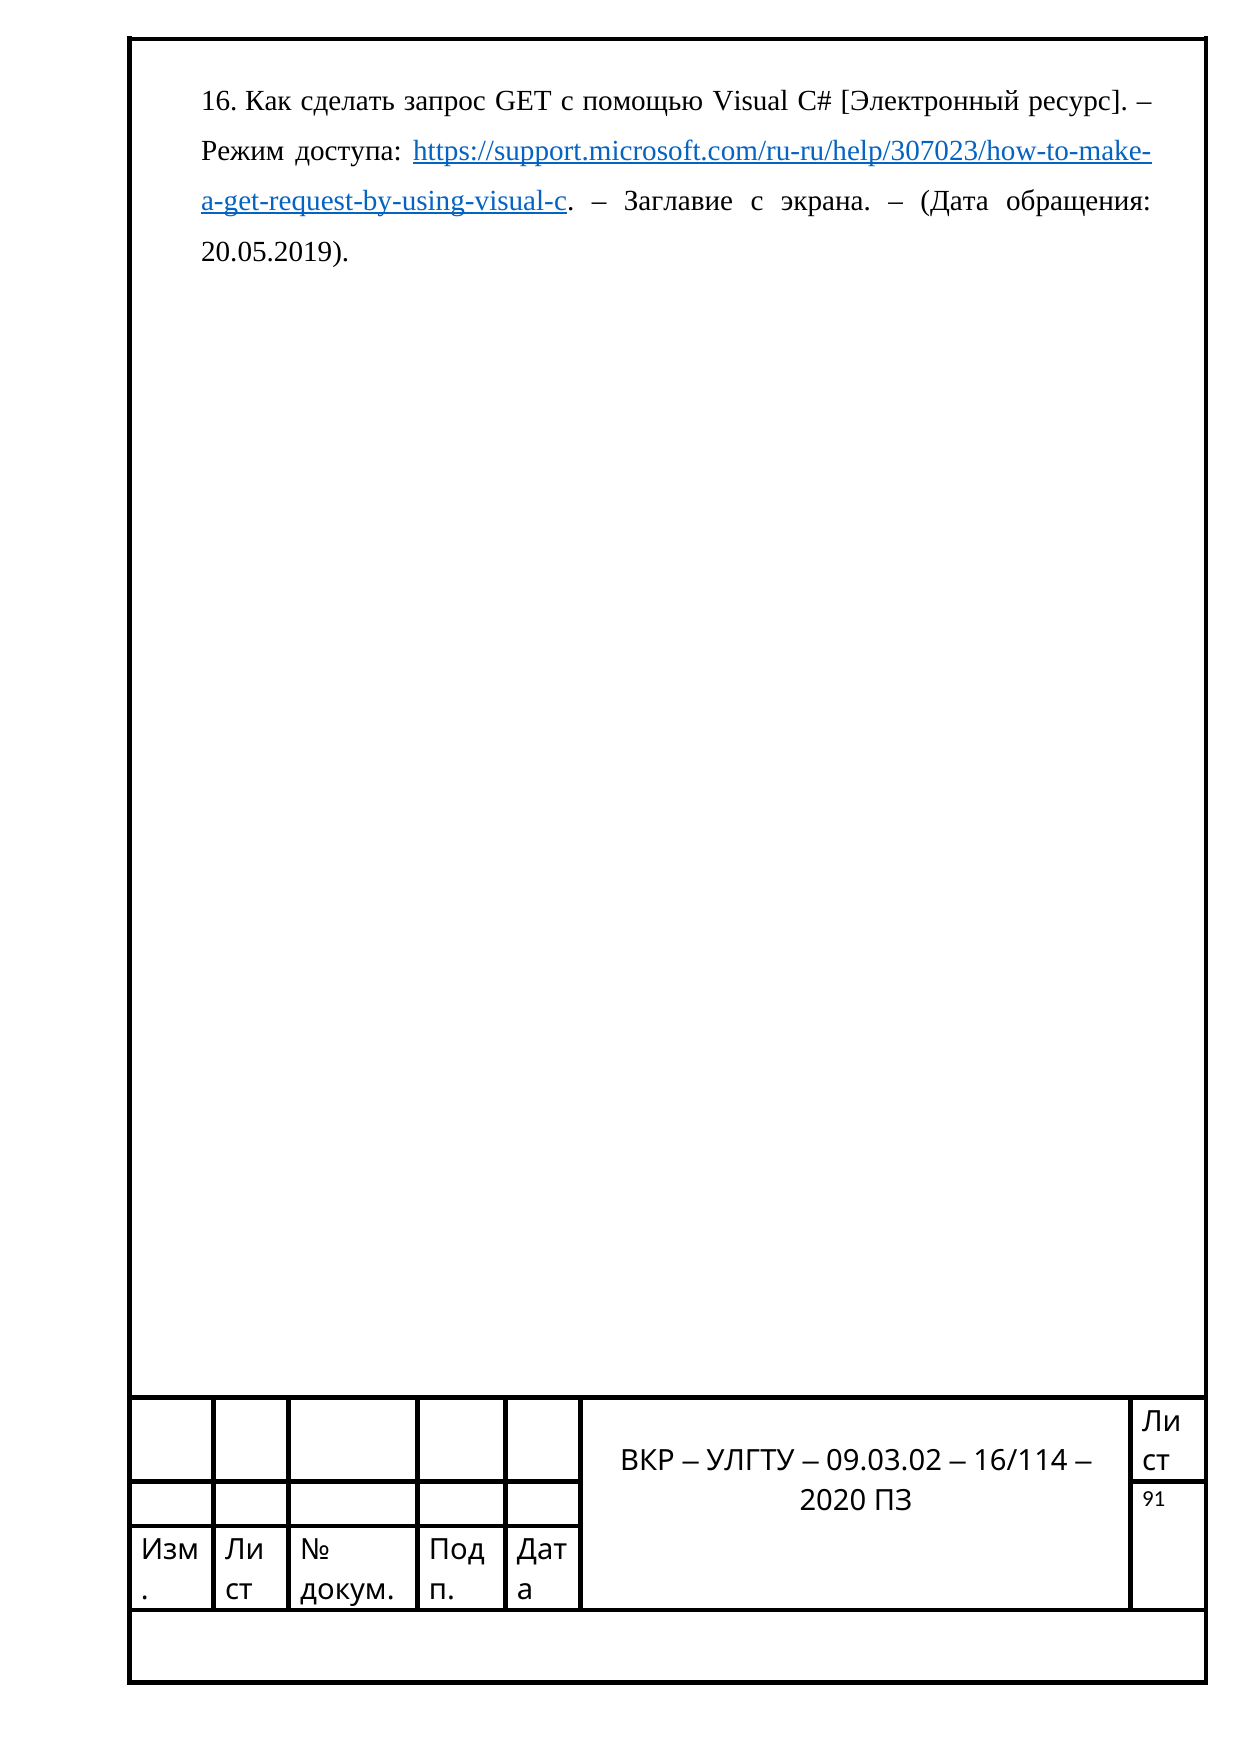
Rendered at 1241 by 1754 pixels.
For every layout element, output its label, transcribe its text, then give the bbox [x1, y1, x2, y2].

list Как сделать запрос GET с помощью Visual C# [Электронный ресурс]. – Режим доступа: https://support.microsoft.com/ru-ru/help/307023/how-to-make-a-get-request-by-using-visual-c. – Заглавие с экрана. – (Дата обращения: 20.05.2019). [201, 83, 1152, 267]
